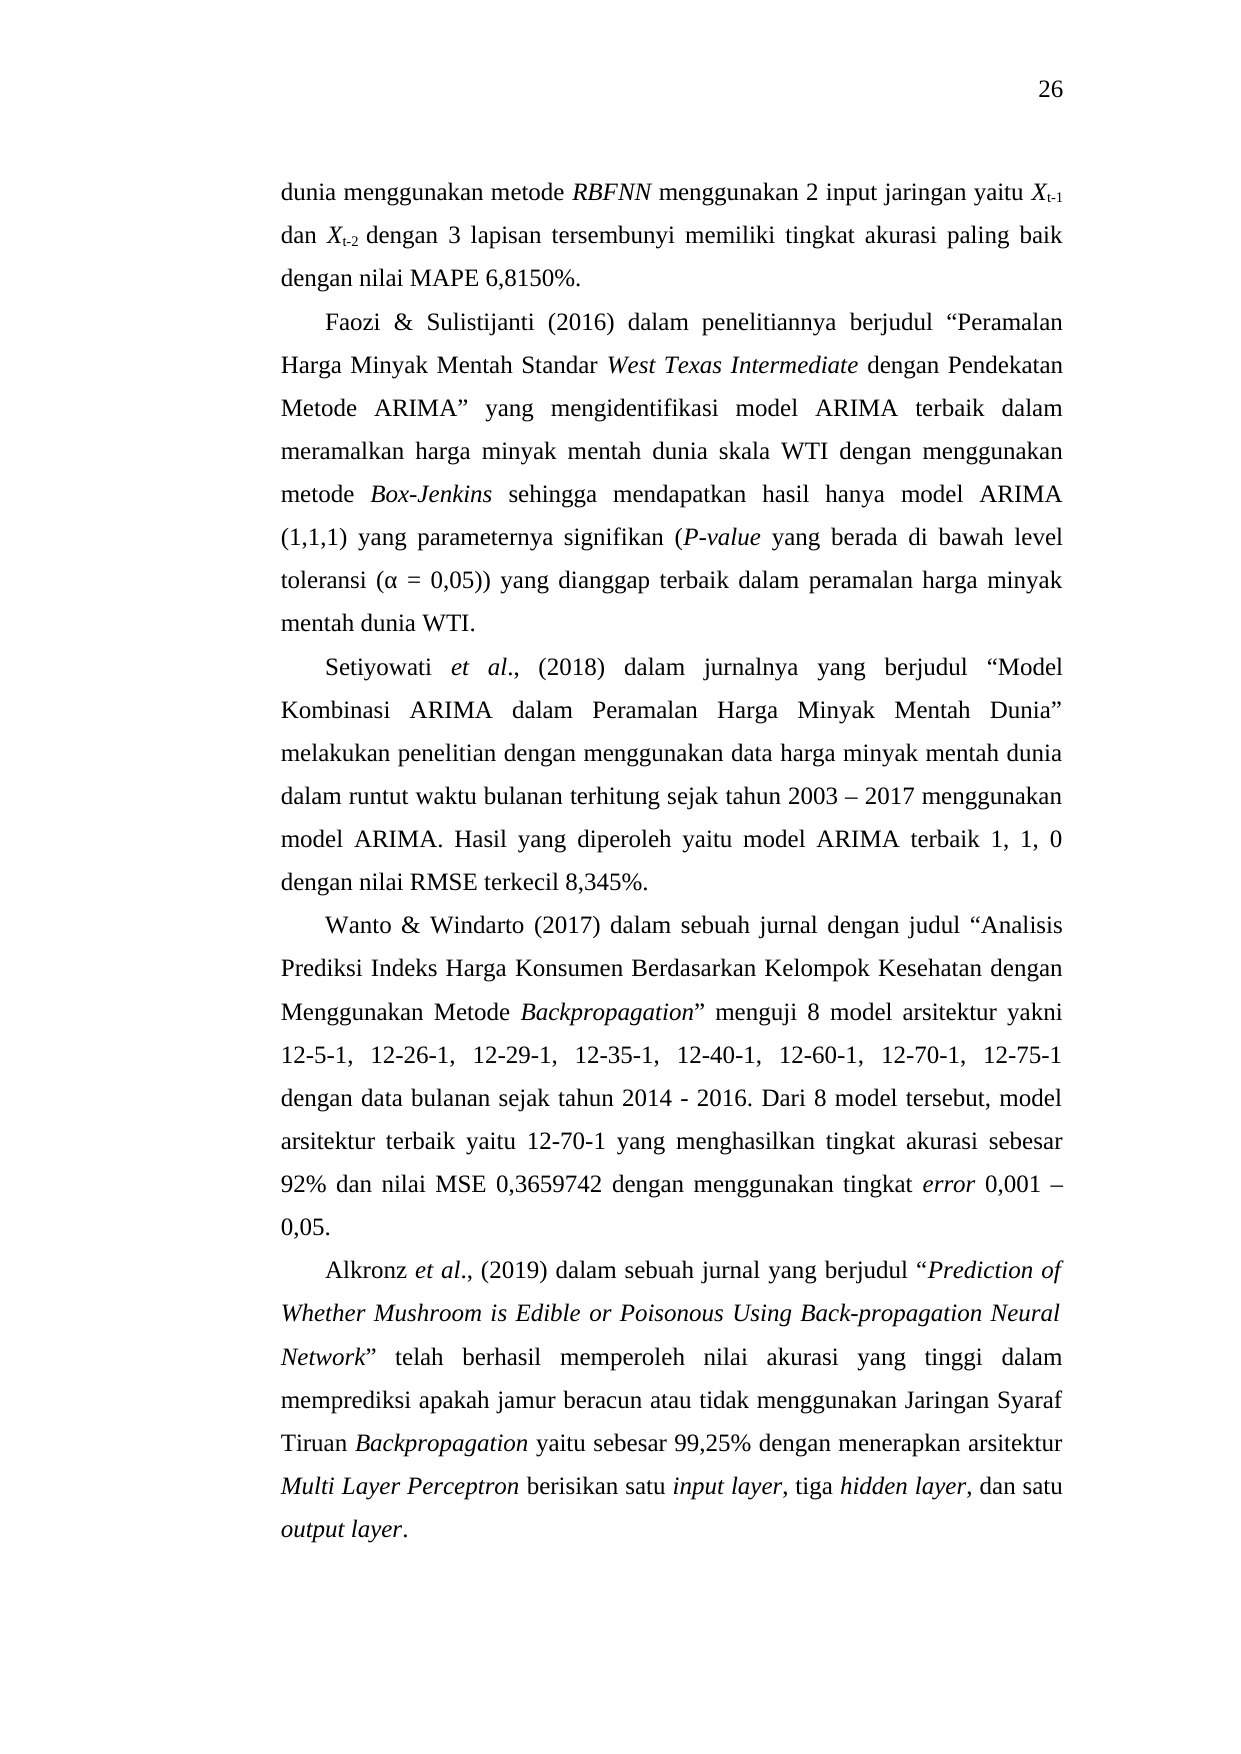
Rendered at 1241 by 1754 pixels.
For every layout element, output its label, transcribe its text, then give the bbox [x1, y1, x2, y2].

text Setiyowati et al., (2018) dalam jurnalnya yang berjudul “Model Kombinasi ARIMA dalam Peramalan Harga Minyak Mentah Dunia” melakukan penelitian dengan menggunakan data harga minyak mentah dunia dalam runtut waktu bulanan terhitung sejak tahun 2003 – 2017 menggunakan model ARIMA. Hasil yang diperoleh yaitu model ARIMA terbaik 1, 1, 0 dengan nilai RMSE terkecil 8,345%. [281, 652, 1063, 896]
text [281, 177, 1063, 292]
text Wanto & Windarto (2017) dalam sebuah jurnal dengan judul “Analisis Prediksi Indeks Harga Konsumen Berdasarkan Kelompok Kesehatan dengan Menggunakan Metode Backpropagation” menguji 8 model arsitektur yakni 12-5-1, 12-26-1, 12-29-1, 12-35-1, 12-40-1, 12-60-1, 12-70-1, 12-75-1 dengan data bulanan sejak tahun 2014 - 2016. Dari 8 model tersebut, model arsitektur terbaik yaitu 12-70-1 yang menghasilkan tingkat akurasi sebesar 92% dan nilai MSE 0,3659742 dengan menggunakan tingkat error 0,001 – 0,05. [281, 910, 1063, 1241]
text Faozi & Sulistijanti (2016) dalam penelitiannya berjudul “Peramalan Harga Minyak Mentah Standar West Texas Intermediate dengan Pendekatan Metode ARIMA” yang mengidentifikasi model ARIMA terbaik dalam meramalkan harga minyak mentah dunia skala WTI dengan menggunakan metode Box-Jenkins sehingga mendapatkan hasil hanya model ARIMA (1,1,1) yang parameternya signifikan (P-value yang berada di bawah level toleransi (α = 0,05)) yang dianggap terbaik dalam peramalan harga minyak mentah dunia WTI. [281, 307, 1063, 637]
text Alkronz et al., (2019) dalam sebuah jurnal yang berjudul “Prediction of Whether Mushroom is Edible or Poisonous Using Back-propagation Neural Network” telah berhasil memperoleh nilai akurasi yang tinggi dalam memprediksi apakah jamur beracun atau tidak menggunakan Jaringan Syaraf Tiruan Backpropagation yaitu sebesar 99,25% dengan menerapkan arsitektur Multi Layer Perceptron berisikan satu input layer, tiga hidden layer, dan satu output layer. [281, 1255, 1063, 1543]
